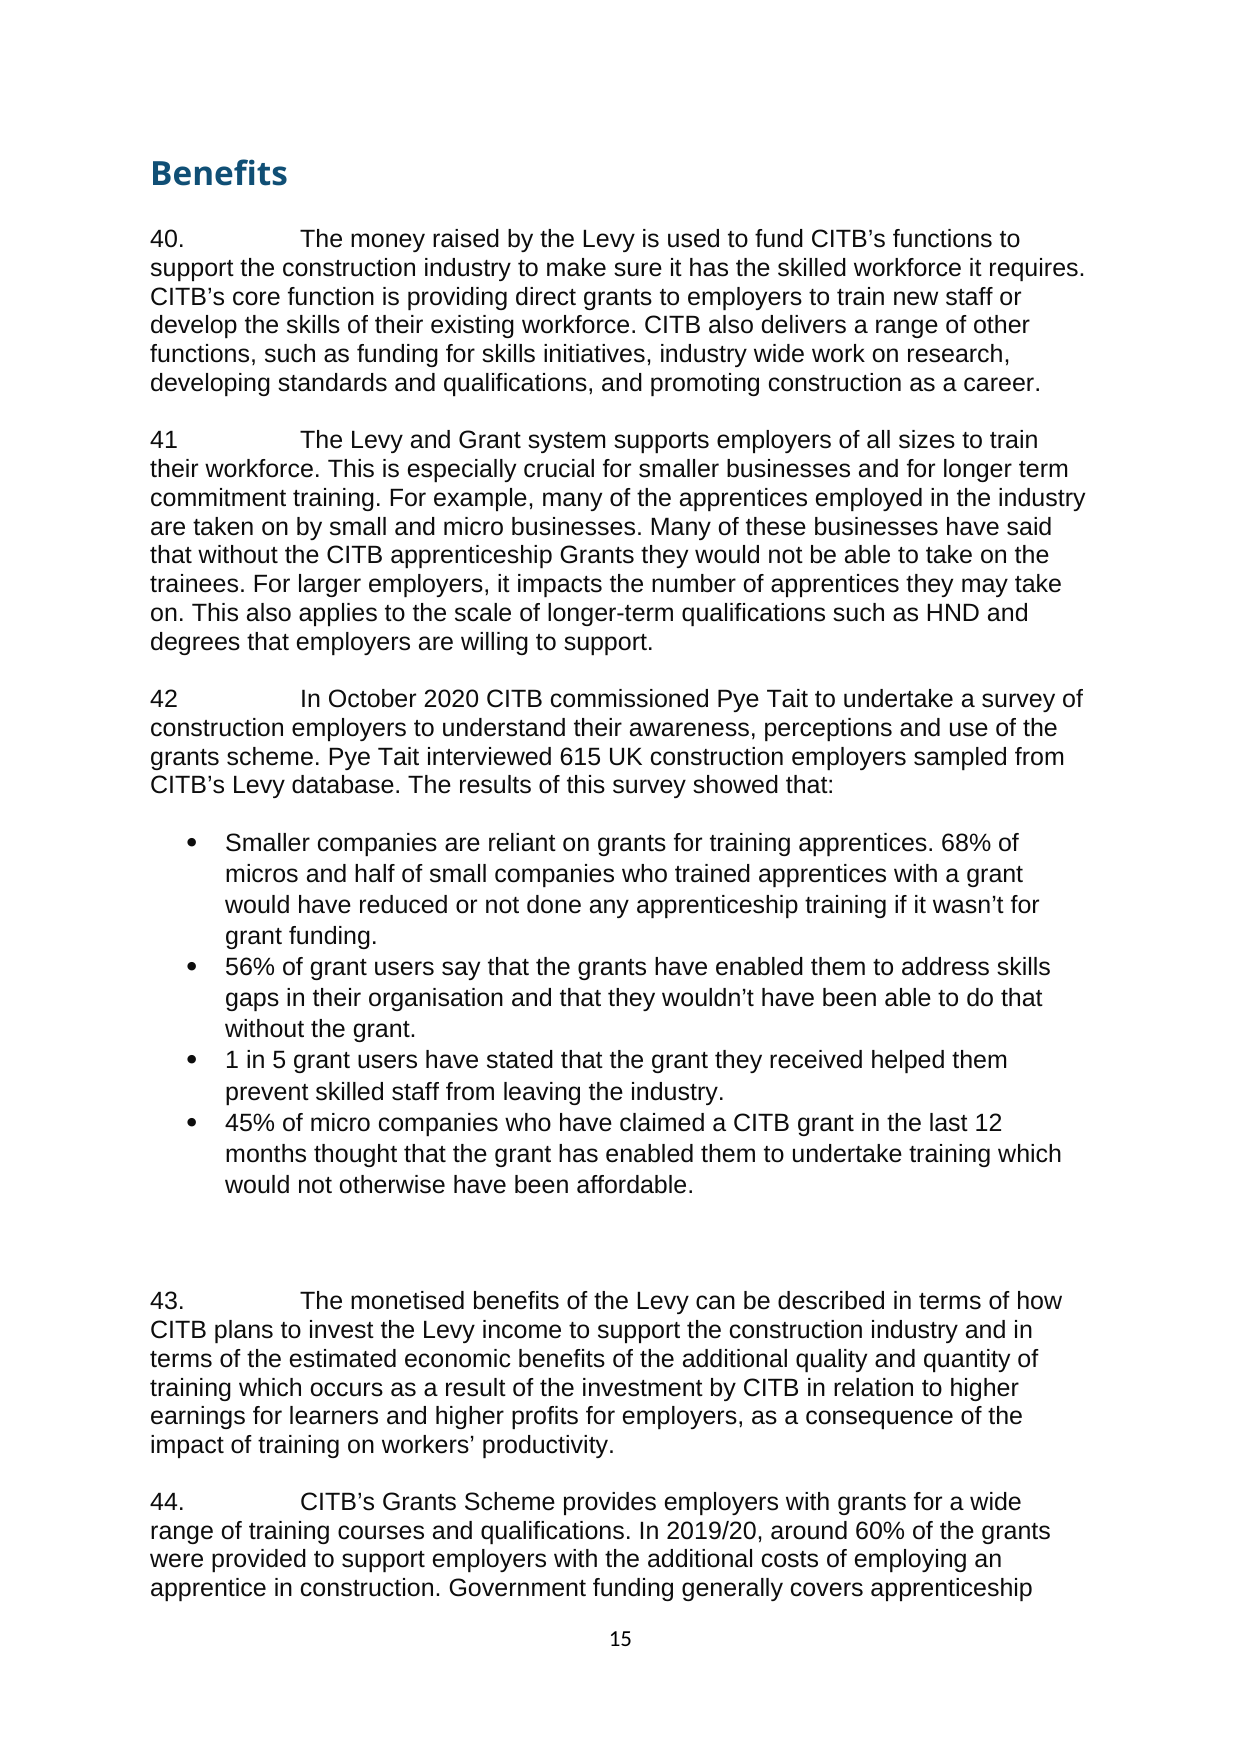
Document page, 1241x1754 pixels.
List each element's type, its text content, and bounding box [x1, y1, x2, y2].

list 45% of micro companies who have claimed a CITB grant in the last 12 months thought that the grant has enabled them to undertake training which would not otherwise have been affordable. [187, 1108, 1090, 1198]
text 43. The monetised benefits of the Levy can be described in terms of how CITB plans to invest the Levy income to support the construction industry and in terms of the estimated economic benefits of the additional quality and quantity of training which occurs as a result of the investment by CITB in relation to higher earnings for learners and higher profits for employers, as a consequence of the impact of training on workers’ productivity. [150, 1286, 1090, 1459]
list Smaller companies are reliant on grants for training apprentices. 68% of micros and half of small companies who trained apprentices with a grant would have reduced or not done any apprenticeship training if it wasn’t for grant funding. [187, 828, 1090, 950]
text 42 In October 2020 CITB commissioned Pye Tait to undertake a survey of construction employers to understand their awareness, perceptions and use of the grants scheme. Pye Tait interviewed 615 UK construction employers sampled from CITB’s Levy database. The results of this survey showed that: [150, 684, 1090, 799]
text Benefits [150, 150, 1090, 195]
list 56% of grant users say that the grants have enabled them to address skills gaps in their organisation and that they wouldn’t have been able to do that without the grant. [187, 952, 1090, 1043]
text 40. The money raised by the Levy is used to fund CITB’s functions to support the construction industry to make sure it has the skilled workforce it requires. CITB’s core function is providing direct grants to employers to train new staff or develop the skills of their existing workforce. CITB also delivers a range of other functions, such as funding for skills initiatives, industry wide work on research, developing standards and qualifications, and promoting construction as a career. [150, 224, 1090, 397]
text 41 The Levy and Grant system supports employers of all sizes to train their workforce. This is especially crucial for smaller businesses and for longer term commitment training. For example, many of the apprentices employed in the industry are taken on by small and micro businesses. Many of these businesses have said that without the CITB apprenticeship Grants they would not be able to take on the trainees. For larger employers, it impacts the number of apprentices they may take on. This also applies to the scale of longer-term qualifications such as HND and degrees that employers are willing to support. [150, 425, 1090, 655]
list 1 in 5 grant users have stated that the grant they received helped them prevent skilled staff from leaving the industry. [187, 1045, 1090, 1105]
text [150, 1487, 1090, 1602]
